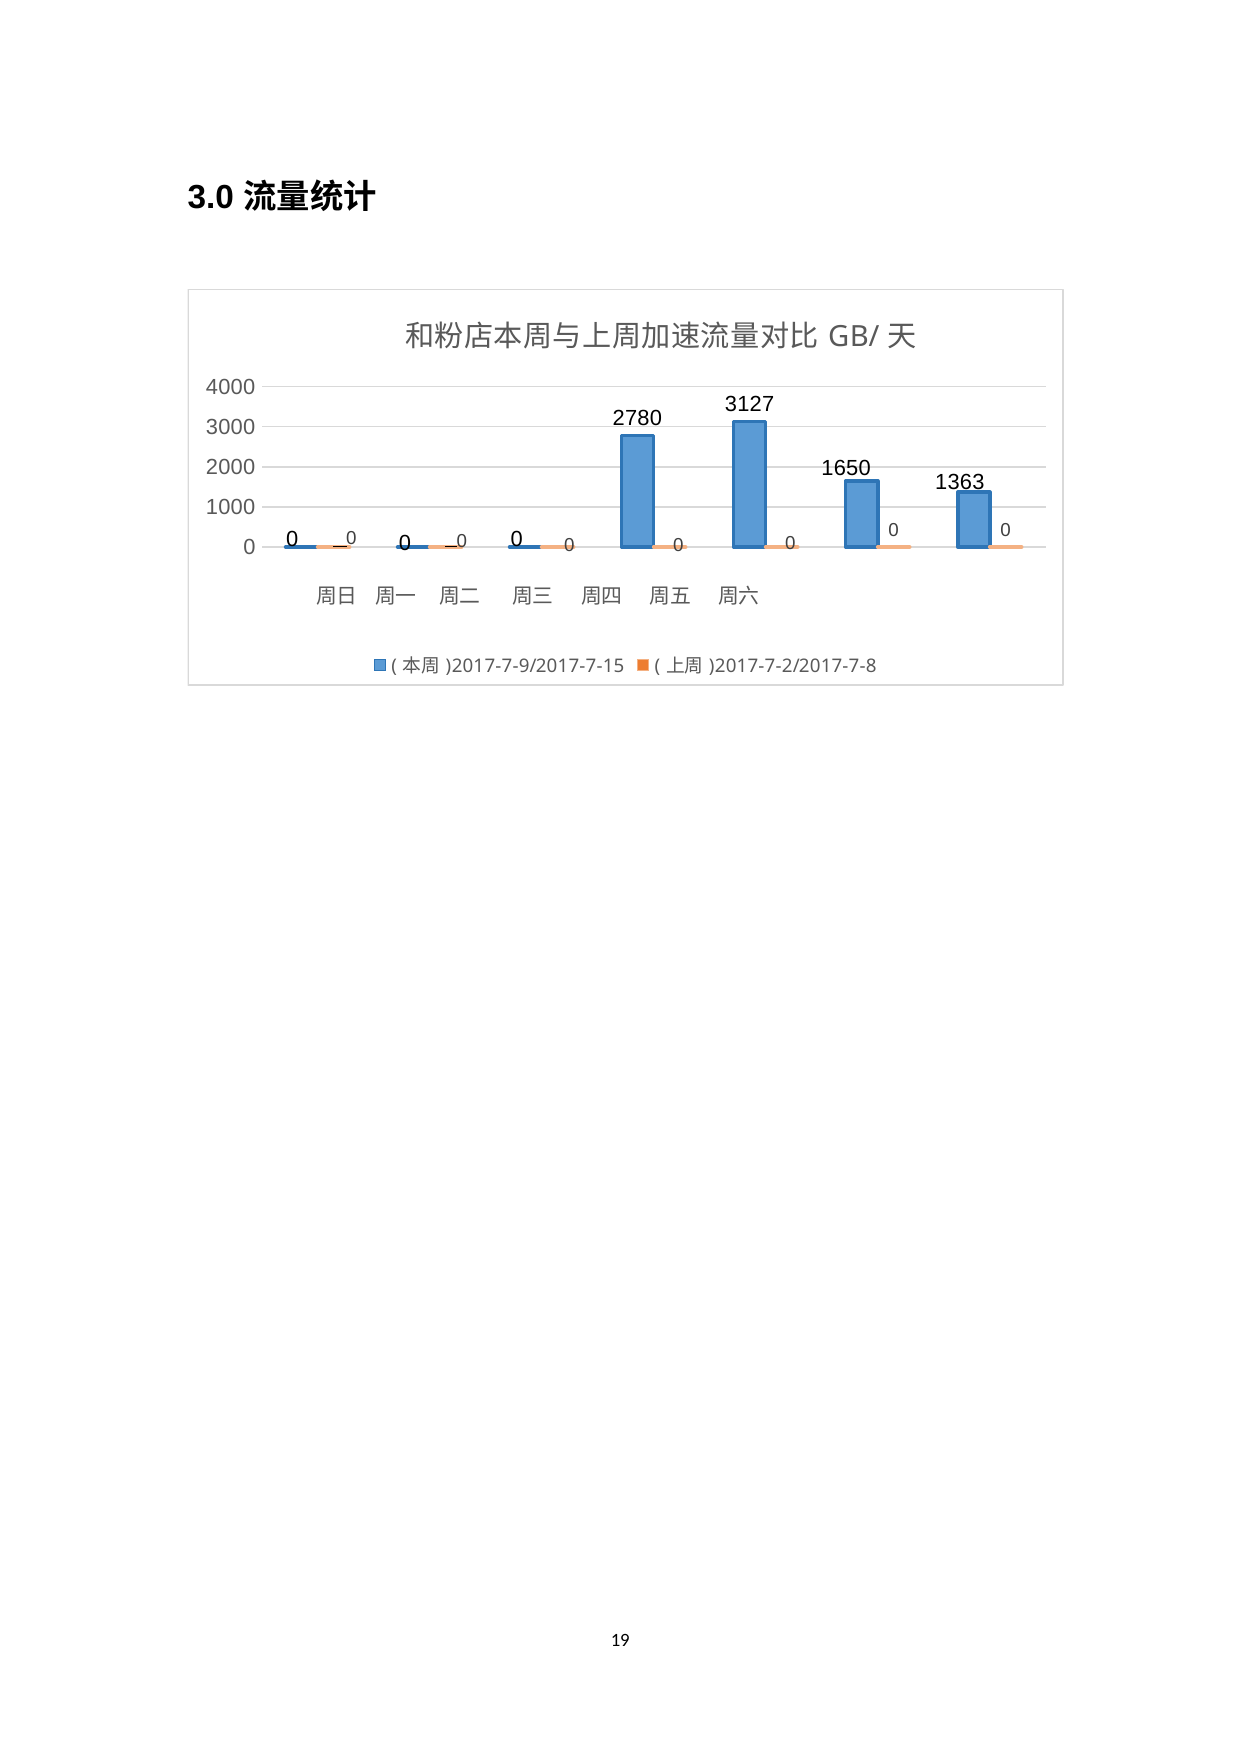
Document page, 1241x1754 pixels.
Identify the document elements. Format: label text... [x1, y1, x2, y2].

subtitle 3.0 流量统计 [187, 162, 1053, 227]
